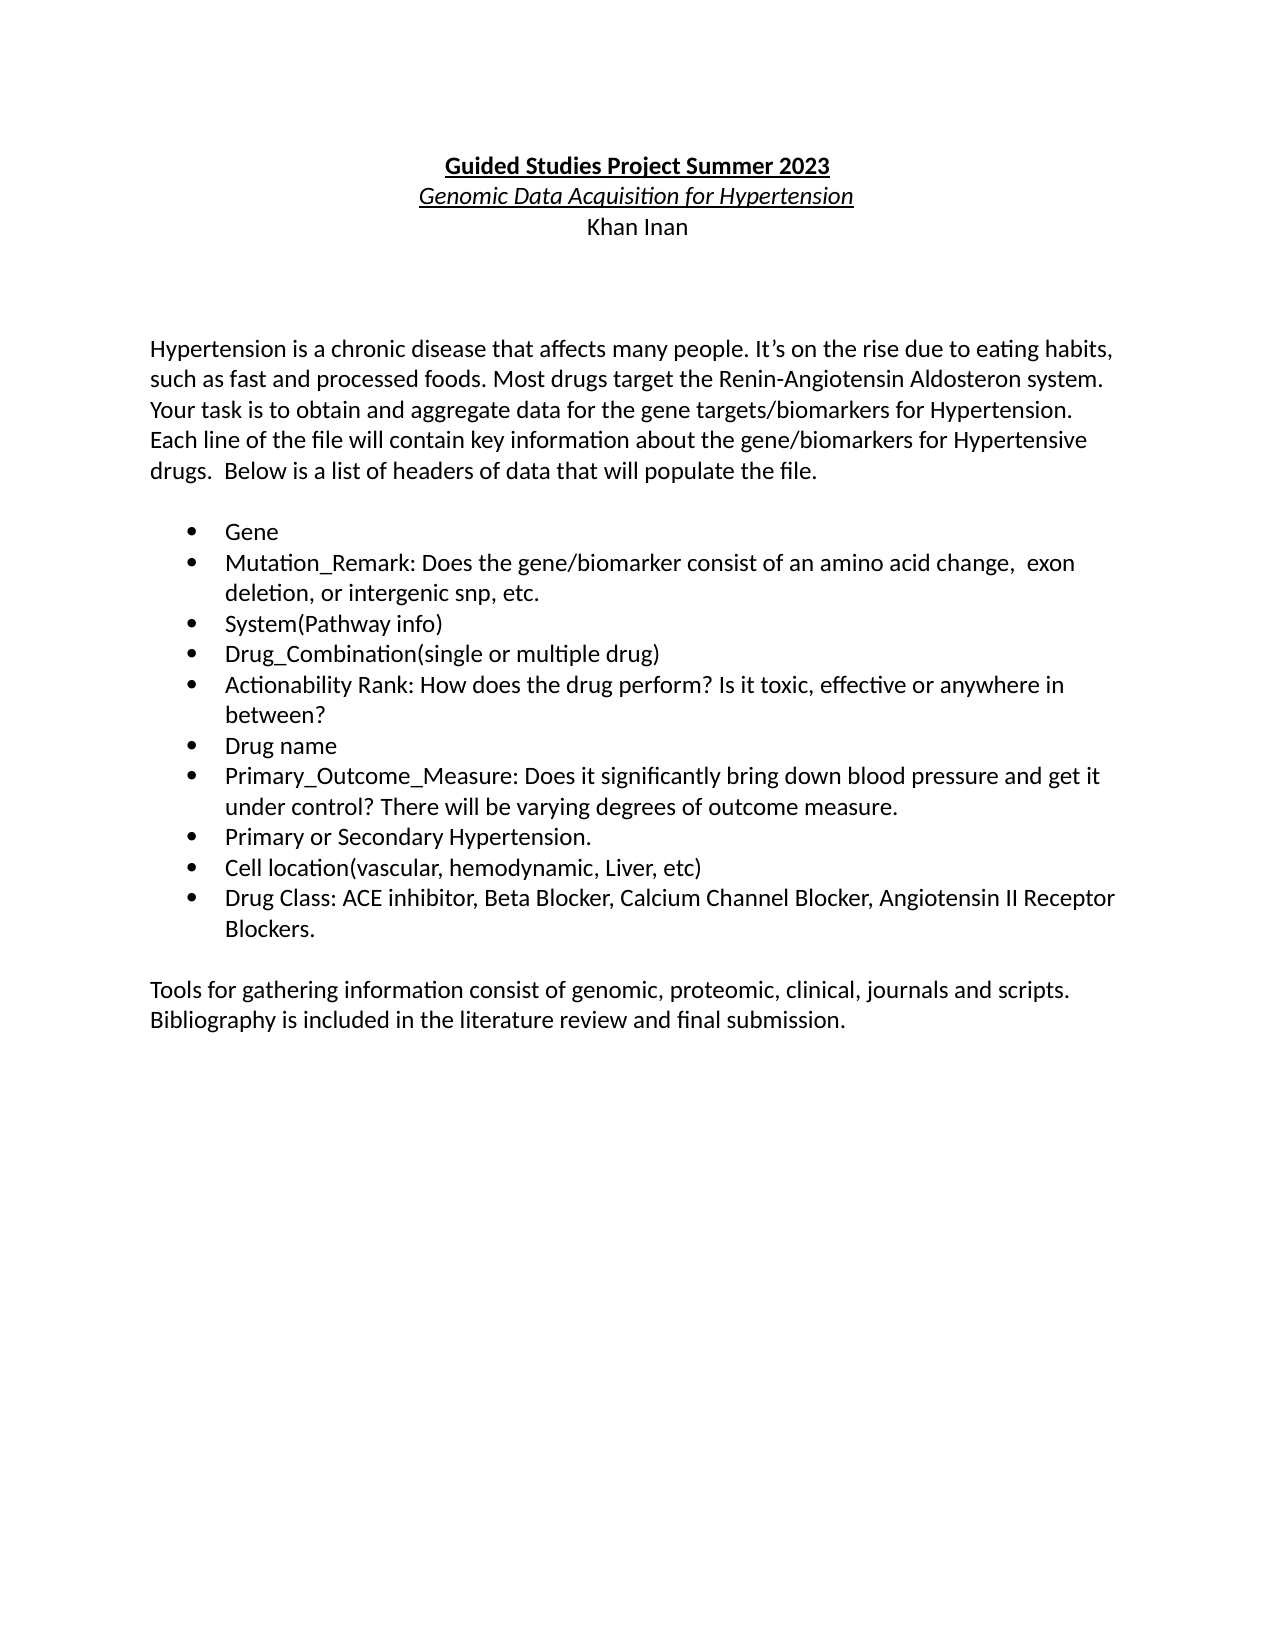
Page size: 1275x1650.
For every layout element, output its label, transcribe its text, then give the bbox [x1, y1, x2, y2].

text Khan Inan [150, 211, 1125, 242]
list Drug Class: ACE inhibitor, Beta Blocker, Calcium Channel Blocker, Angiotensin II Receptor Blockers. [187, 882, 1125, 943]
text Guided Studies Project Summer 2023 [150, 150, 1125, 181]
text Genomic Data Acquisition for Hypertension [150, 181, 1125, 211]
list Primary or Secondary Hypertension. [187, 821, 1125, 852]
list System(Pathway info) [187, 608, 1125, 638]
text Tools for gathering information consist of genomic, proteomic, clinical, journals and scripts. Bibliography is included in the literature review and final submission. [150, 974, 1125, 1035]
list Drug name [187, 730, 1125, 760]
text Hypertension is a chronic disease that affects many people. It’s on the rise due to eating habits, such as fast and processed foods. Most drugs target the Renin-Angiotensin Aldosteron system. Your task is to obtain and aggregate data for the gene targets/biomarkers for Hypertension. Each line of the file will contain key information about the gene/biomarkers for Hypertensive drugs. Below is a list of headers of data that will populate the file. [150, 333, 1125, 486]
list Actionability Rank: How does the drug perform? Is it toxic, effective or anywhere in between? [187, 669, 1125, 730]
list Drug_Combination(single or multiple drug) [187, 638, 1125, 669]
list Primary_Outcome_Measure: Does it significantly bring down blood pressure and get it under control? There will be varying degrees of outcome measure. [187, 760, 1125, 821]
list Mutation_Remark: Does the gene/biomarker consist of an amino acid change, exon deletion, or intergenic snp, etc. [187, 547, 1125, 608]
list Cell location(vascular, hemodynamic, Liver, etc) [187, 852, 1125, 882]
list Gene [187, 516, 1125, 547]
